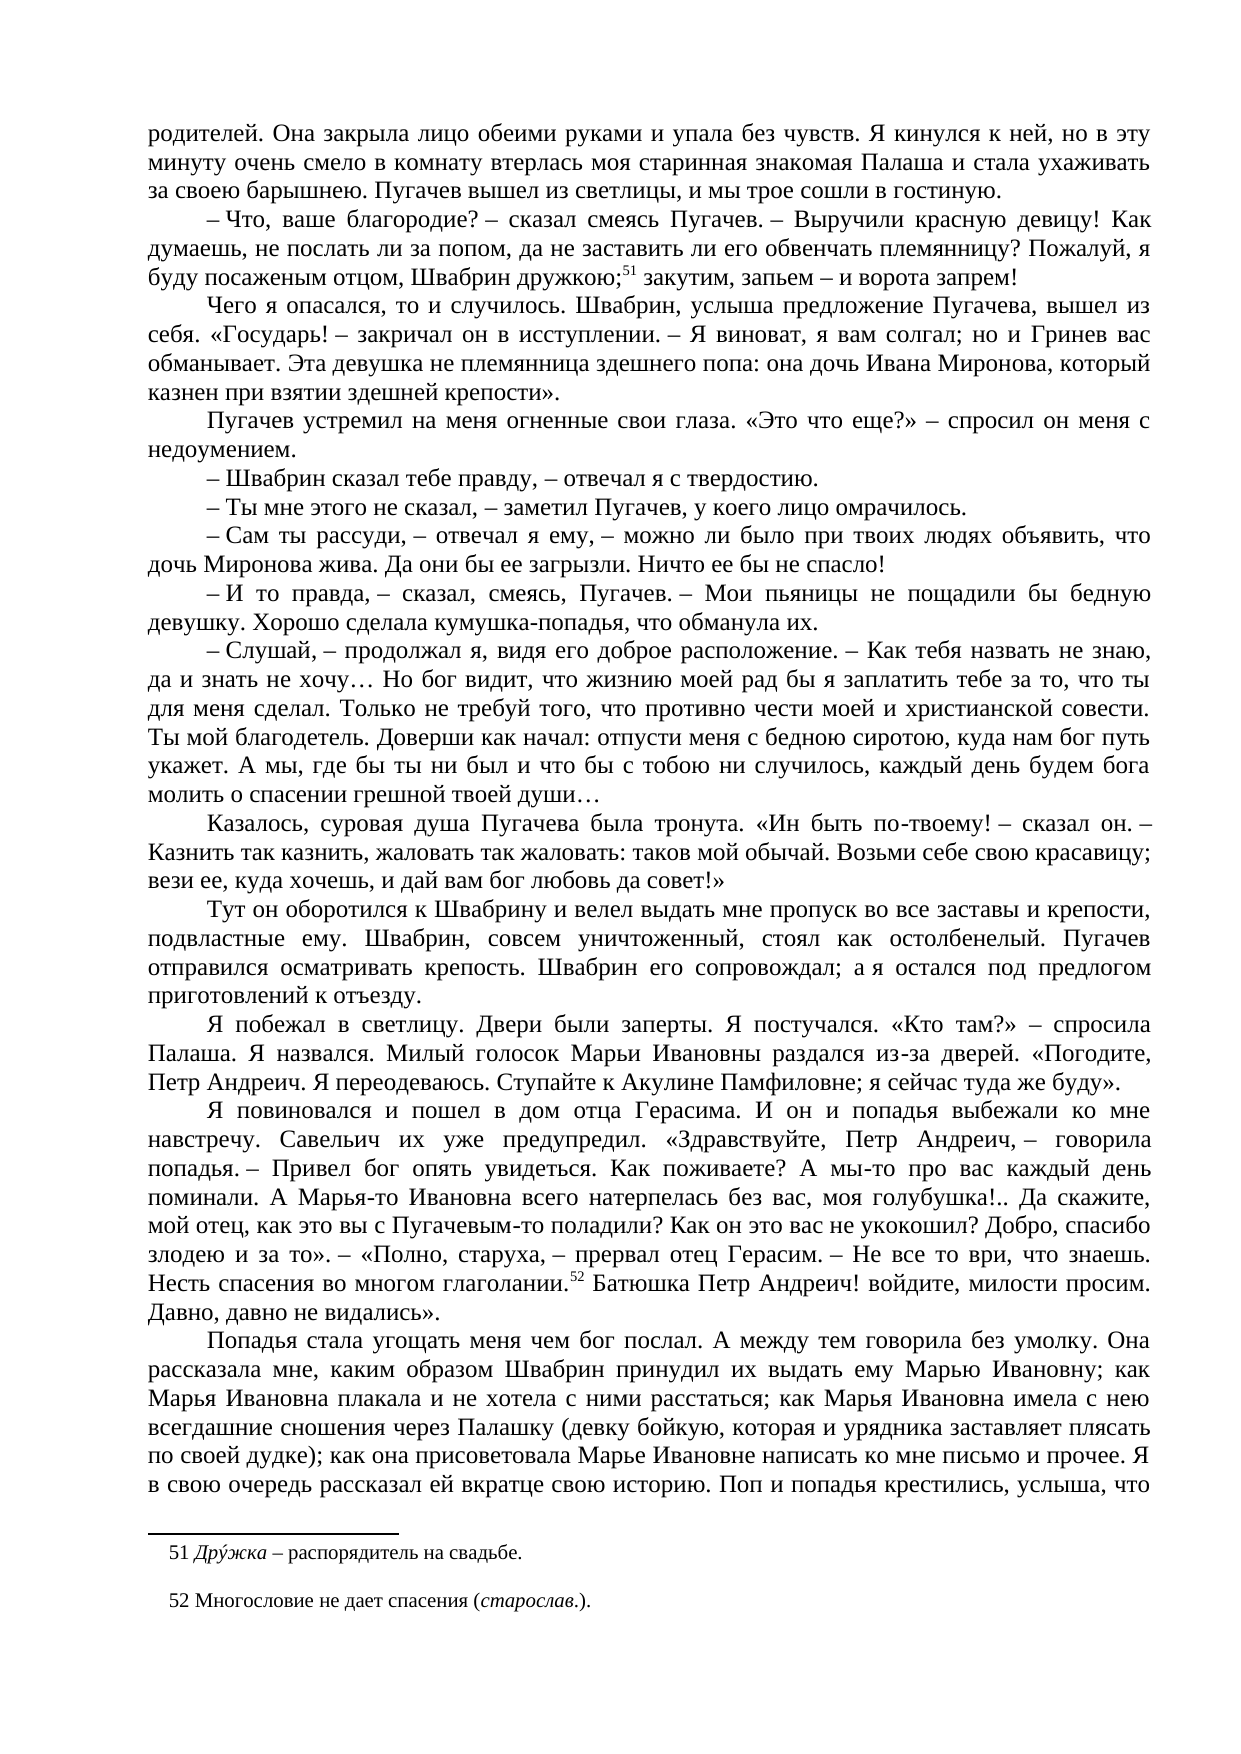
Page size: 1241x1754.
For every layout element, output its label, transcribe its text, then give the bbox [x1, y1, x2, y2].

text Пугачев устремил на меня огненные свои глаза. «Это что еще?» – спросил он меня с недоумением. [148, 406, 1152, 463]
text Я побежал в светлицу. Двери были заперты. Я постучался. «Кто там?» – спросила Палаша. Я назвался. Милый голосок Марьи Ивановны раздался из-за дверей. «Погодите, Петр Андреич. Я переодеваюсь. Ступайте к Акулине Памфиловне; я сейчас туда же буду». [148, 1009, 1152, 1096]
text – Сам ты рассуди, – отвечал я ему, – можно ли было при твоих людях объявить, что дочь Миронова жива. Да они бы ее загрызли. Ничто ее бы не спасло! [148, 521, 1152, 578]
text – Швабрин сказал тебе правду, – отвечал я с твердостию. [148, 463, 1152, 492]
text – Что, ваше благородие? – сказал смеясь Пугачев. – Выручили красную девицу! Как думаешь, не послать ли за попом, да не заставить ли его обвенчать племянницу? Пожалуй, я буду посаженым отцом, Швабрин дружкою; закутим, запьем – и ворота запрем! [148, 204, 1152, 291]
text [148, 118, 1152, 204]
text Чего я опасался, то и случилось. Швабрин, услыша предложение Пугачева, вышел из себя. «Государь! – закричал он в исступлении. – Я виноват, я вам солгал; но и Гринев вас обманывает. Эта девушка не племянница здешнего попа: она дочь Ивана Миронова, который казнен при взятии здешней крепости». [148, 291, 1152, 406]
text – Ты мне этого не сказал, – заметил Пугачев, у коего лицо омрачилось. [148, 492, 1152, 521]
text Я повиновался и пошел в дом отца Герасима. И он и попадья выбежали ко мне навстречу. Савельич их уже предупредил. «Здравствуйте, Петр Андреич, – говорила попадья. – Привел бог опять увидеться. Как поживаете? А мы-то про вас каждый день поминали. А Марья-то Ивановна всего натерпелась без вас, моя голубушка!.. Да скажите, мой отец, как это вы с Пугачевым-то поладили? Как он это вас не укокошил? Добро, спасибо злодею и за то». – «Полно, старуха, – прервал отец Герасим. – Не все то ври, что знаешь. Несть спасения во многом глаголании. Батюшка Петр Андреич! войдите, милости просим. Давно, давно не видались». [148, 1096, 1152, 1326]
text Казалось, суровая душа Пугачева была тронута. «Ин быть по-твоему! – сказал он. – Казнить так казнить, жаловать так жаловать: таков мой обычай. Возьми себе свою красавицу; вези ее, куда хочешь, и дай вам бог любовь да совет!» [148, 808, 1152, 894]
text Тут он оборотился к Швабрину и велел выдать мне пропуск во все заставы и крепости, подвластные ему. Швабрин, совсем уничтоженный, стоял как остолбенелый. Пугачев отправился осматривать крепость. Швабрин его сопровождал; а я остался под предлогом приготовлений к отъезду. [148, 894, 1152, 1009]
text – Слушай, – продолжал я, видя его доброе расположение. – Как тебя назвать не знаю, да и знать не хочу… Но бог видит, что жизнию моей рад бы я заплатить тебе за то, что ты для меня сделал. Только не требуй того, что противно чести моей и христианской совести. Ты мой благодетель. Доверши как начал: отпусти меня с бедною сиротою, куда нам бог путь укажет. А мы, где бы ты ни был и что бы с тобою ни случилось, каждый день будем бога молить о спасении грешной твоей души… [148, 636, 1152, 808]
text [148, 1326, 1152, 1498]
text – И то правда, – сказал, смеясь, Пугачев. – Мои пьяницы не пощадили бы бедную девушку. Хорошо сделала кумушка-попадья, что обманула их. [148, 578, 1152, 636]
